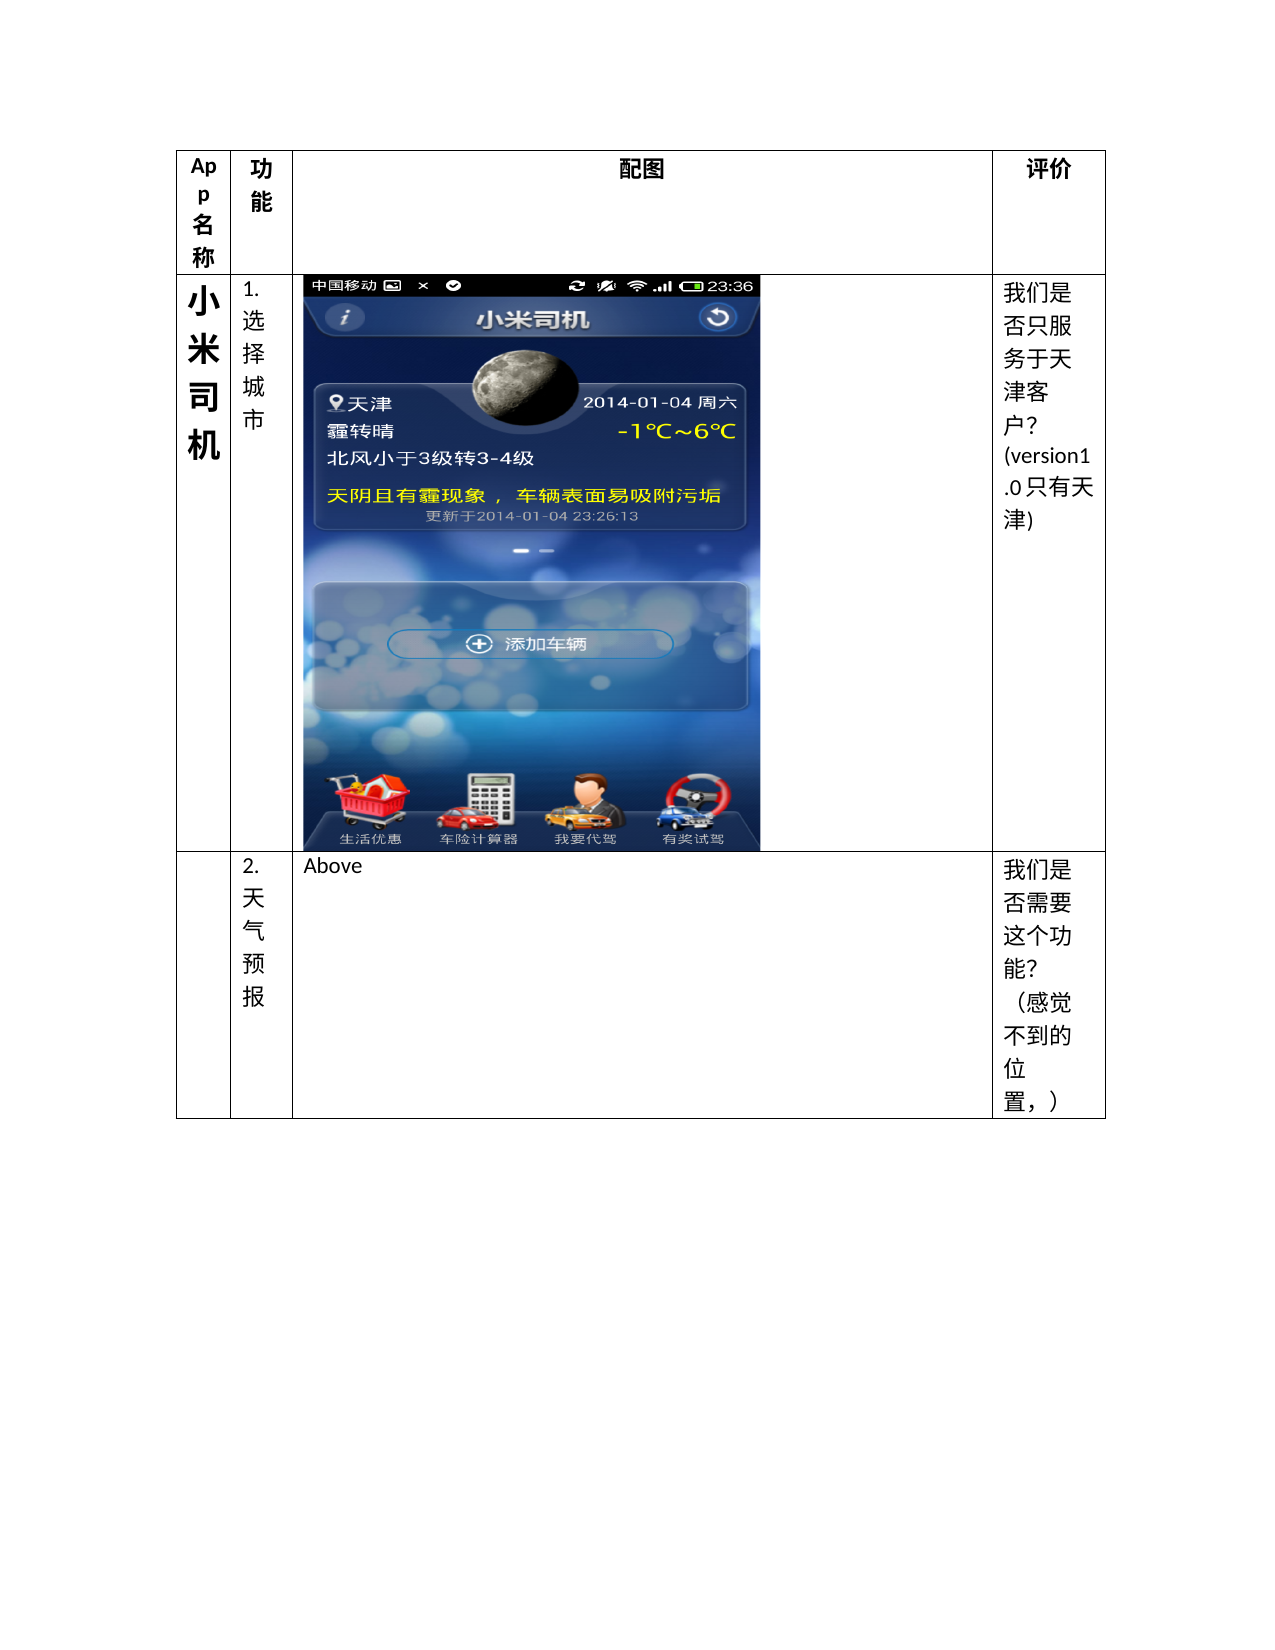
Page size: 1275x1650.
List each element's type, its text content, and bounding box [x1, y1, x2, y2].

table_cell 2.天气预报 [231, 852, 292, 1117]
table_cell [177, 852, 230, 1117]
table_cell [293, 275, 303, 851]
table_cell 我们是否只服务于天津客户？(version1.0只有天津) [993, 275, 1105, 851]
table_header 配图 [293, 151, 992, 273]
table_cell 1.选择城市 [231, 275, 292, 851]
table_header App名称 [177, 151, 230, 273]
table_header 评价 [993, 151, 1105, 273]
table_cell 小米司机 [177, 275, 230, 851]
table_cell [761, 275, 992, 851]
picture [303, 274, 761, 851]
table_header 功能 [231, 151, 292, 273]
table_cell Above [293, 852, 992, 1117]
table_cell 我们是否需要这个功能？（感觉不到的位置，） [993, 852, 1105, 1117]
